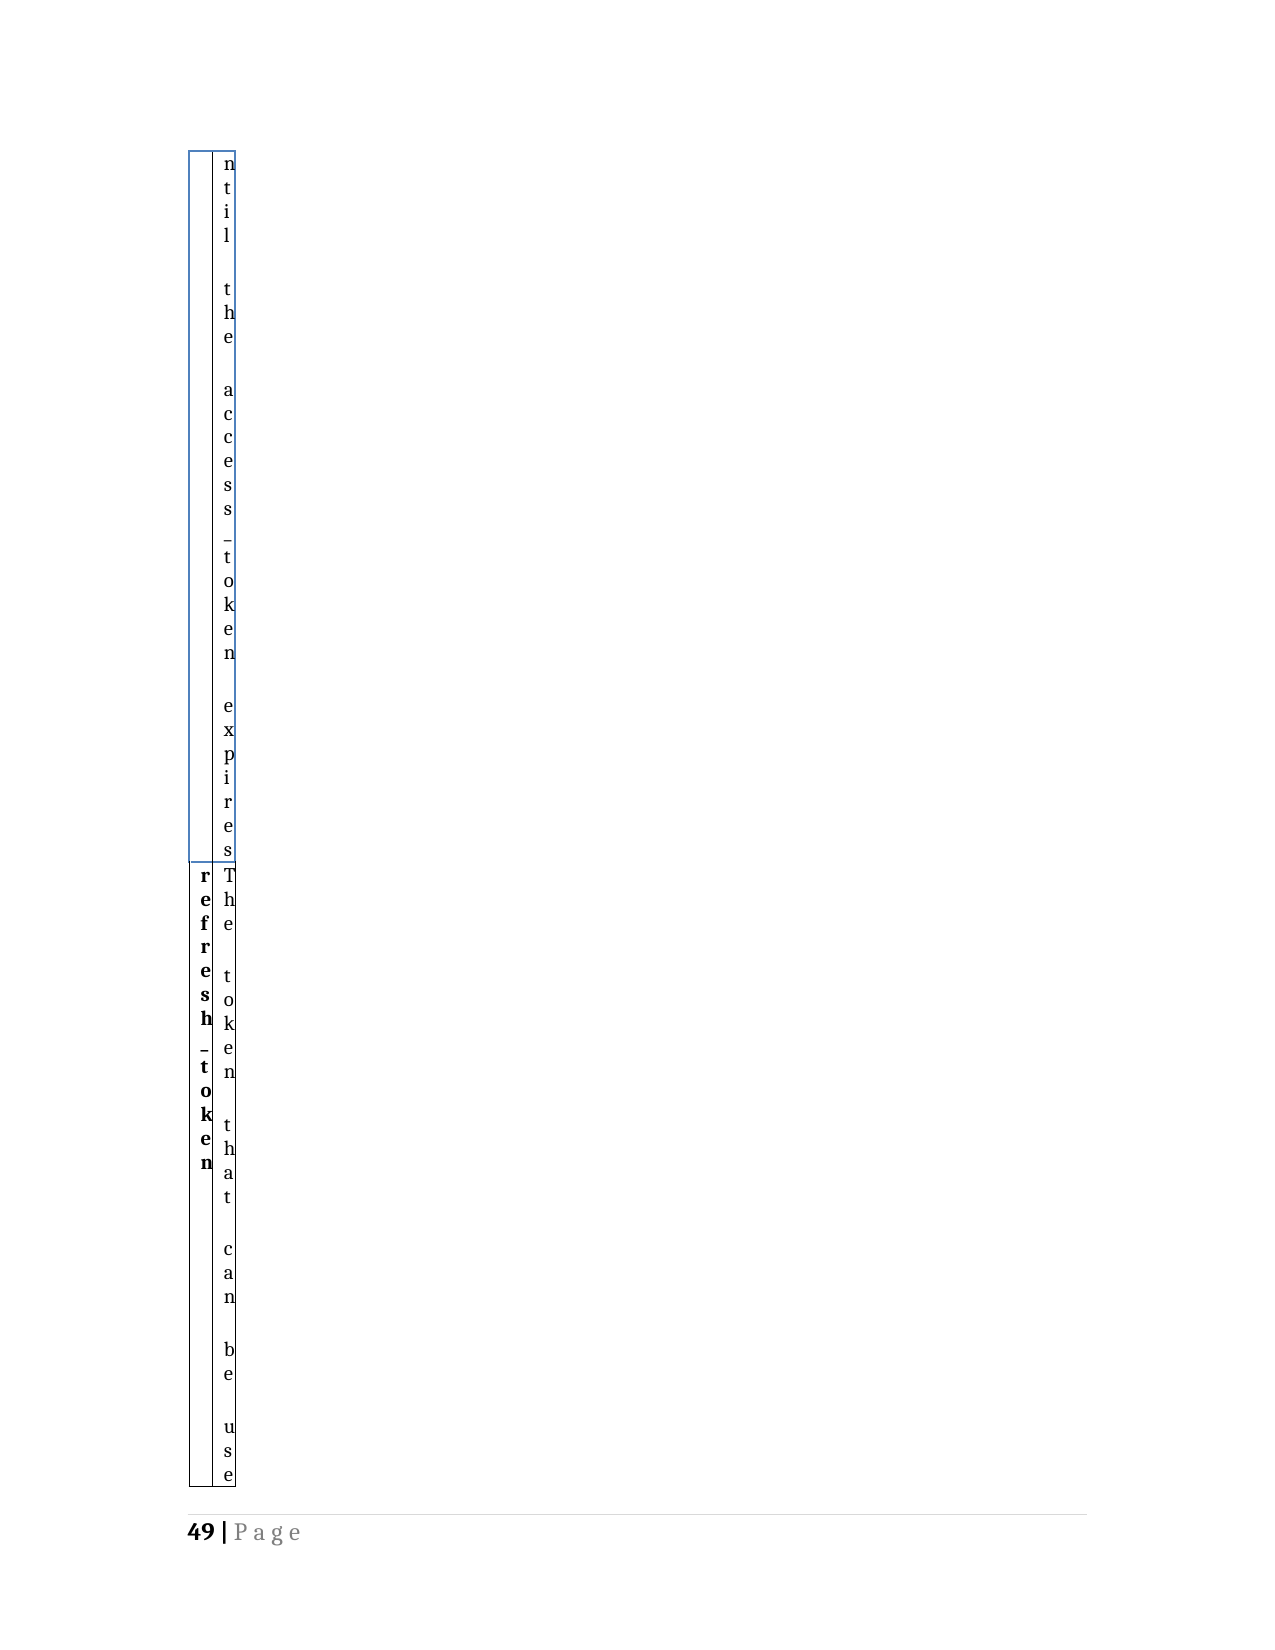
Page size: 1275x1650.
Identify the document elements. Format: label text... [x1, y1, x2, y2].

table_cell refresh_token [190, 862, 212, 1486]
table_cell expires_in [190, 152, 212, 861]
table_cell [213, 863, 235, 1486]
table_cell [213, 152, 234, 861]
